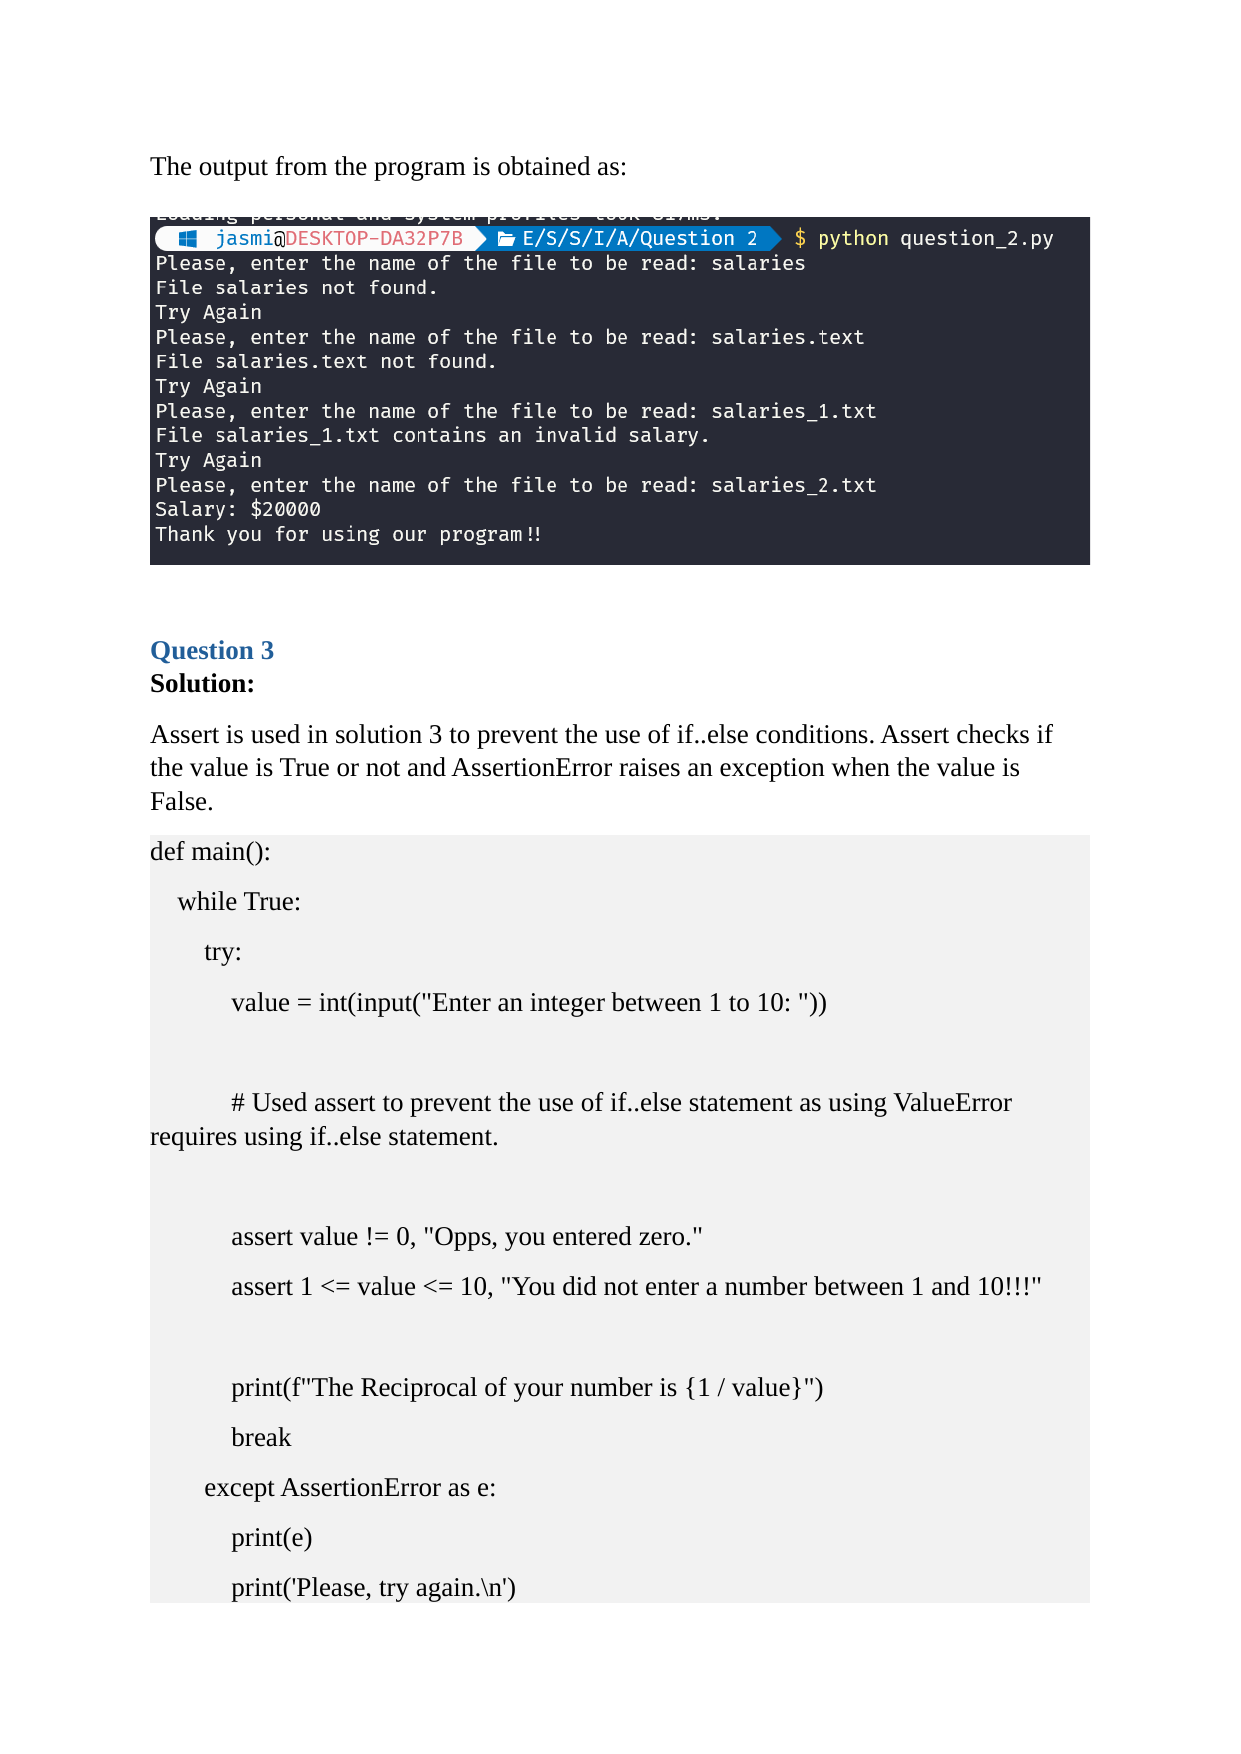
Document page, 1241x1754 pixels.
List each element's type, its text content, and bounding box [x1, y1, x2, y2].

text # Used assert to prevent the use of if..else statement as using ValueError requires using if..else statement. [150, 1086, 1090, 1151]
text while True: [150, 885, 1090, 916]
text value = int(input("Enter an integer between 1 to 10: ")) [150, 986, 1090, 1017]
text except AssertionError as e: [150, 1471, 1090, 1502]
text assert value != 0, "Opps, you entered zero." [150, 1220, 1090, 1251]
text The output from the program is obtained as: [150, 150, 1090, 217]
text print(e) [150, 1521, 1090, 1552]
text def main(): [150, 835, 1090, 866]
text try: [150, 936, 1090, 967]
picture [150, 217, 1091, 565]
text print('Please, try again.\n') [150, 1572, 1090, 1603]
text Assert is used in solution 3 to prevent the use of if..else conditions. Assert checks if the value is True or not and AssertionError raises an exception when the value is False. [150, 718, 1090, 816]
text Question 3 Solution: [150, 634, 1090, 699]
text assert 1 <= value <= 10, "You did not enter a number between 1 and 10!!!" [150, 1270, 1090, 1301]
text print(f"The Reciprocal of your number is {1 / value}") [150, 1371, 1090, 1402]
text break [150, 1421, 1090, 1452]
